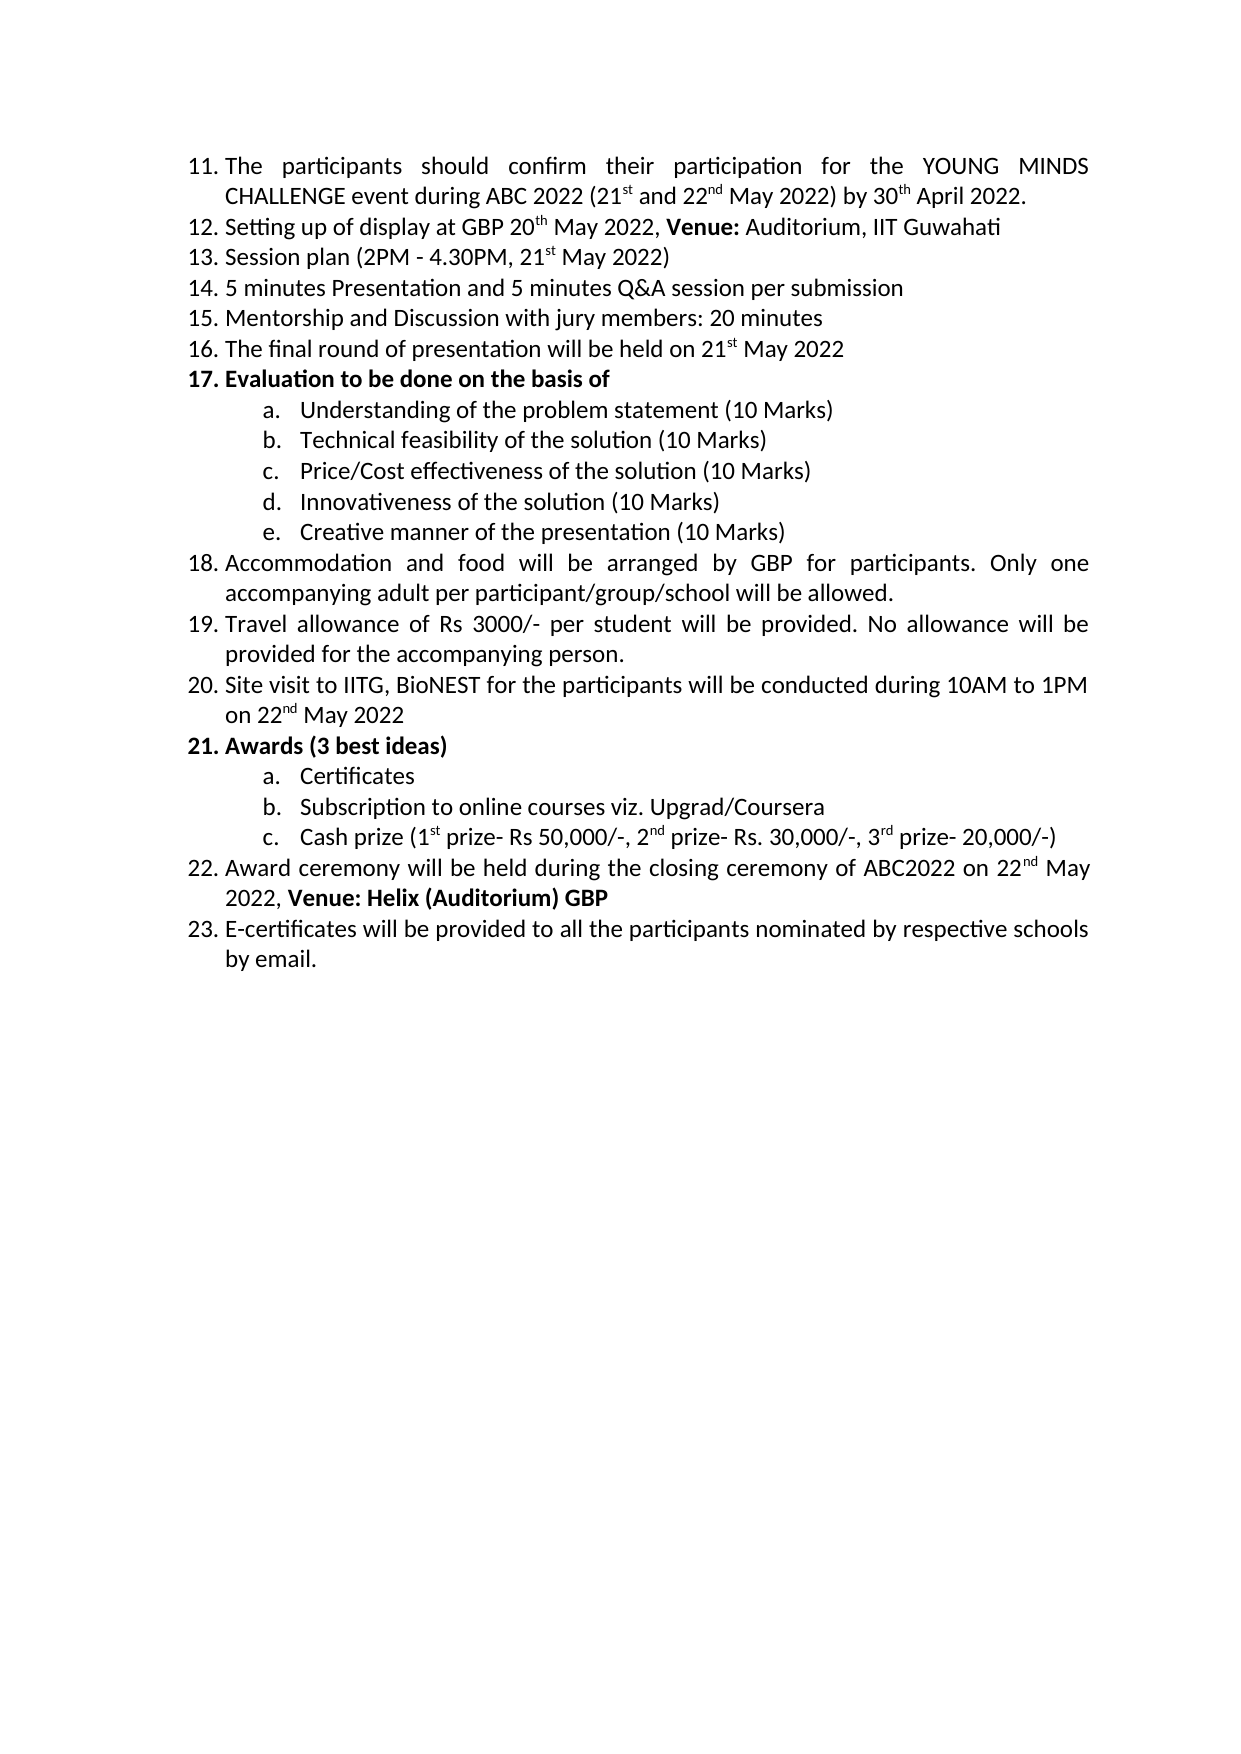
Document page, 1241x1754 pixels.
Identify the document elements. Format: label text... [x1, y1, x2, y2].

list Creative manner of the presentation (10 Marks) [262, 516, 1090, 547]
list Innovativeness of the solution (10 Marks) [262, 486, 1090, 516]
list Awards (3 best ideas) [187, 730, 1090, 760]
list Subscription to online courses viz. Upgrad/Coursera [262, 791, 1090, 821]
list The participants should confirm their participation for the YOUNG MINDS CHALLENGE event during ABC 2022 (21st and 22nd May 2022) by 30th April 2022. [187, 150, 1090, 211]
list Award ceremony will be held during the closing ceremony of ABC2022 on 22nd May 2022, Venue: Helix (Auditorium) GBP [187, 852, 1090, 913]
list Site visit to IITG, BioNEST for the participants will be conducted during 10AM to 1PM on 22nd May 2022 [187, 669, 1090, 730]
list Mentorship and Discussion with jury members: 20 minutes [187, 303, 1090, 333]
list Certificates [262, 760, 1090, 791]
list Price/Cost effectiveness of the solution (10 Marks) [262, 455, 1090, 486]
list Understanding of the problem statement (10 Marks) [262, 394, 1090, 425]
list Accommodation and food will be arranged by GBP for participants. Only one accompanying adult per participant/group/school will be allowed. [187, 547, 1090, 608]
list E-certificates will be provided to all the participants nominated by respective schools by email. [187, 913, 1090, 974]
list Evaluation to be done on the basis of [187, 364, 1090, 394]
list Travel allowance of Rs 3000/- per student will be provided. No allowance will be provided for the accompanying person. [187, 608, 1090, 669]
list Session plan (2PM - 4.30PM, 21st May 2022) [187, 242, 1090, 272]
list The final round of presentation will be held on 21st May 2022 [187, 333, 1090, 364]
list 5 minutes Presentation and 5 minutes Q&A session per submission [187, 272, 1090, 303]
list Cash prize (1st prize- Rs 50,000/-, 2nd prize- Rs. 30,000/-, 3rd prize- 20,000/-) [262, 821, 1090, 852]
list Setting up of display at GBP 20th May 2022, Venue: Auditorium, IIT Guwahati [187, 211, 1090, 242]
list Technical feasibility of the solution (10 Marks) [262, 425, 1090, 455]
